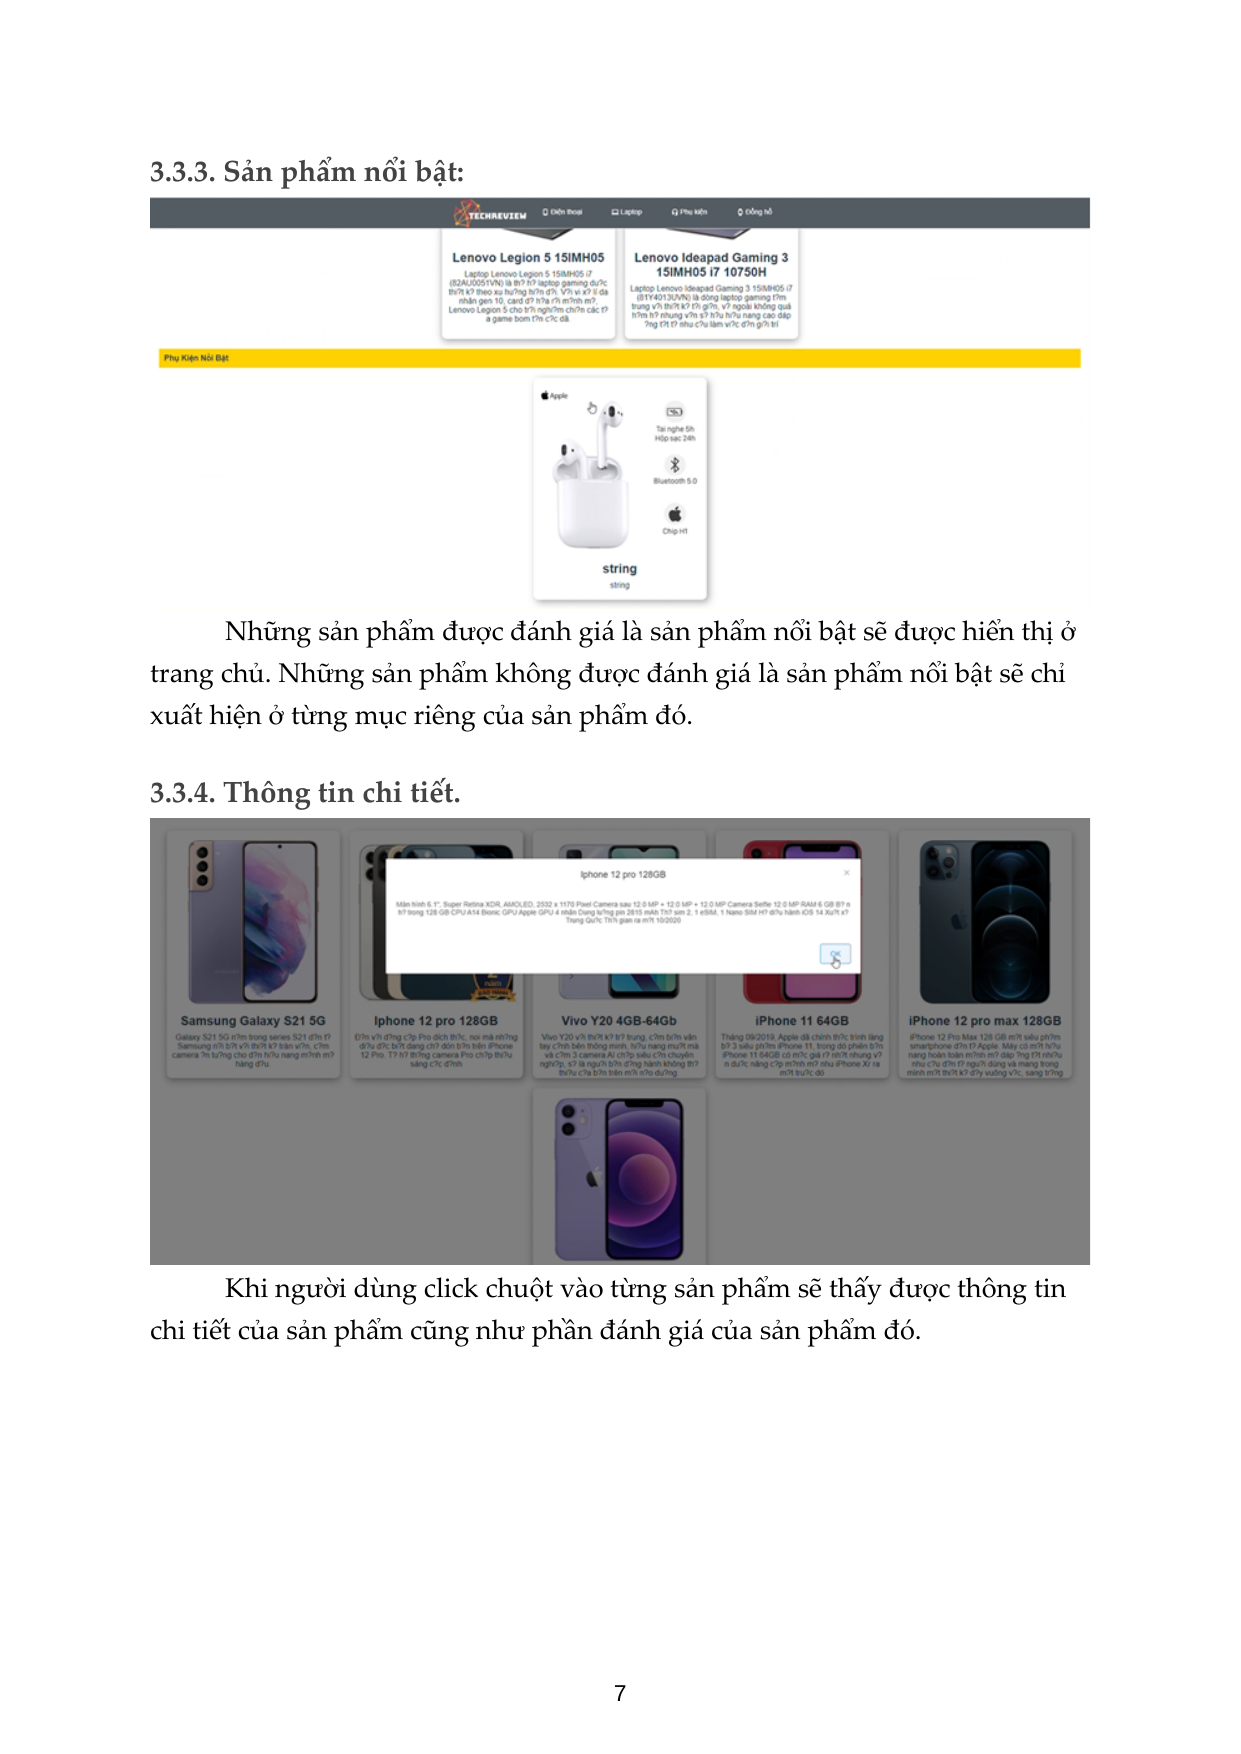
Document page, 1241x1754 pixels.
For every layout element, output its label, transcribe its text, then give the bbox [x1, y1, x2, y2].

text Những sản phẩm được đánh giá là sản phẩm nổi bật sẽ được hiển thị ở trang chủ. Những sản phẩm không được đánh giá là sản phẩm nổi bật sẽ chỉ xuất hiện ở từng mục riêng của sản phẩm đó. [150, 612, 1090, 732]
picture [150, 818, 1091, 1265]
text Khi người dùng click chuột vào từng sản phẩm sẽ thấy được thông tin chi tiết của sản phẩm cũng như phần đánh giá của sản phẩm đó. [150, 1269, 1090, 1347]
subtitle 3.3.4. Thông tin chi tiết. [150, 771, 1090, 811]
subtitle 3.3.3. Sản phẩm nổi bật: [150, 150, 1090, 189]
picture [150, 197, 1091, 609]
